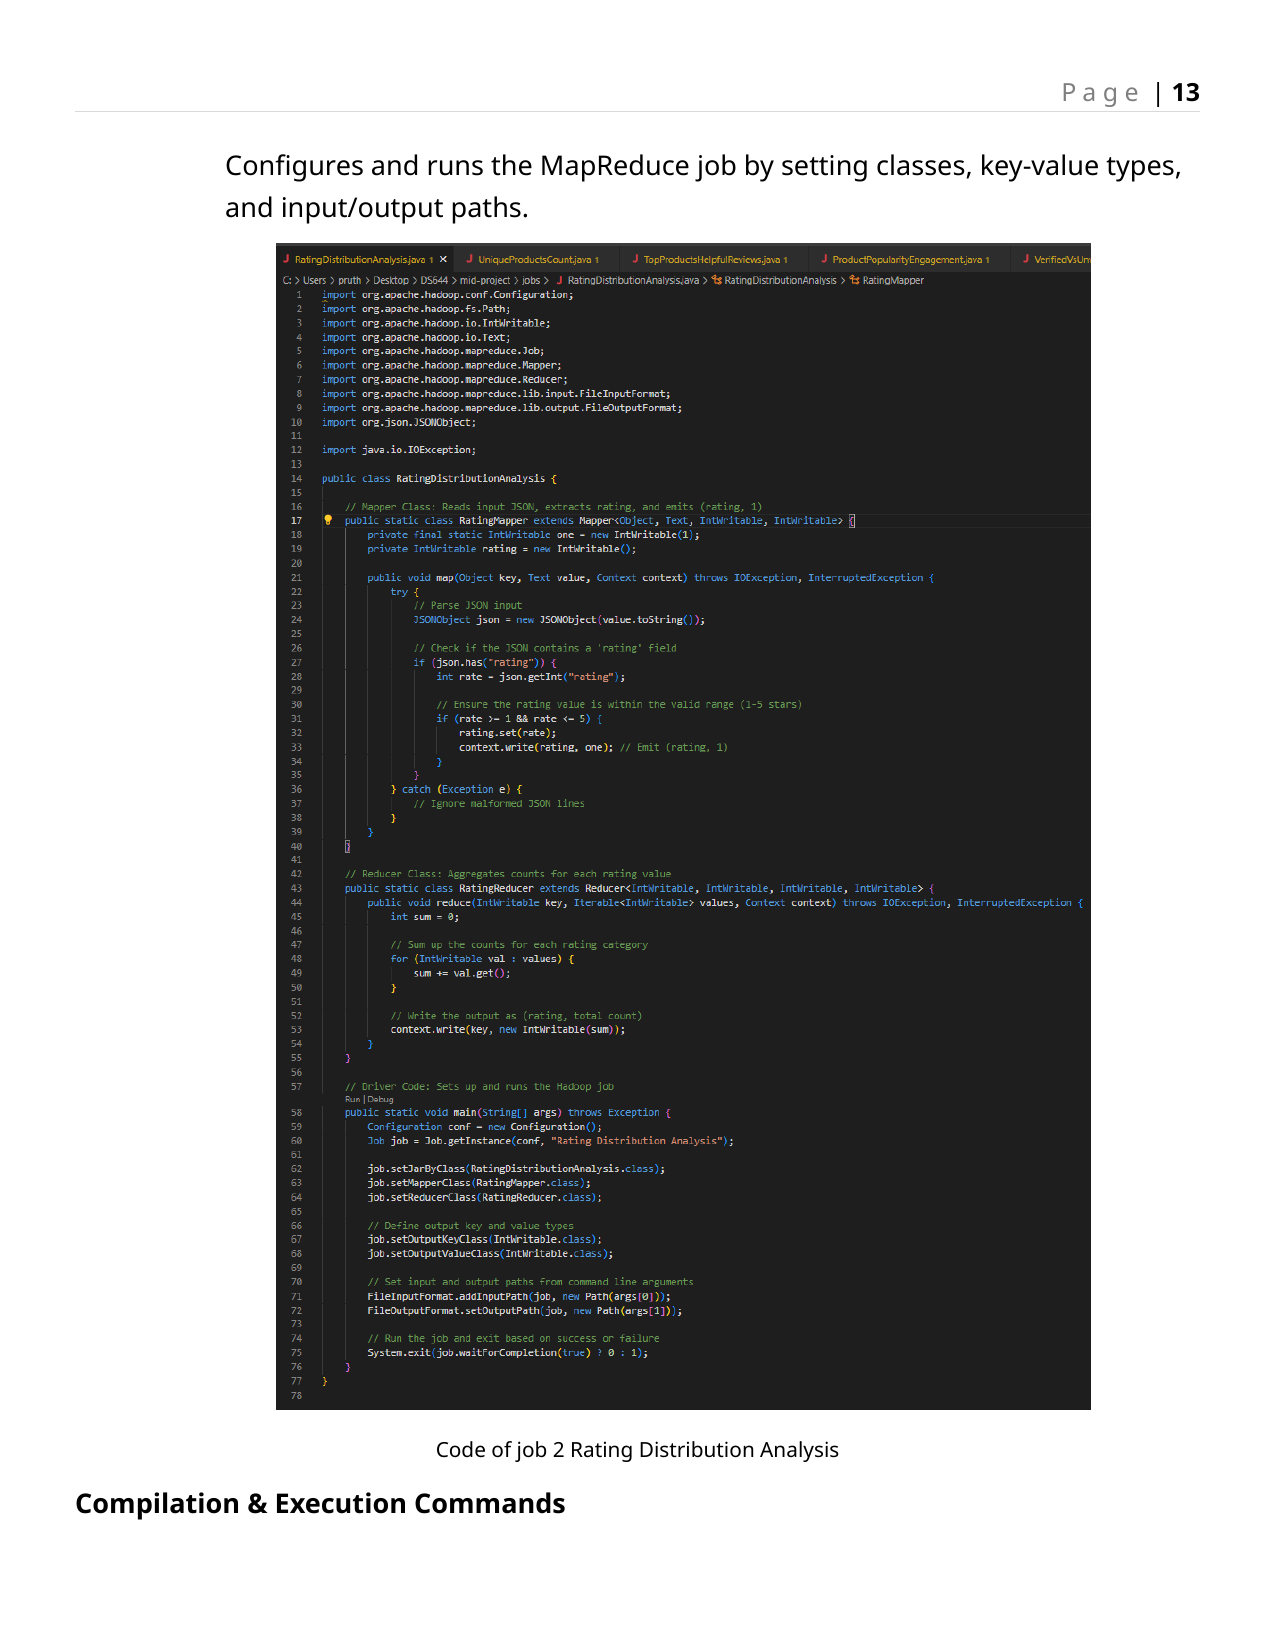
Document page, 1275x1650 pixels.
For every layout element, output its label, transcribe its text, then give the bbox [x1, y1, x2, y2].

picture [276, 243, 1091, 1410]
text Compilation & Execution Commands [75, 1485, 1200, 1522]
list Configures and runs the MapReduce job by setting classes, key-value types, and input/output paths. [225, 146, 1200, 226]
